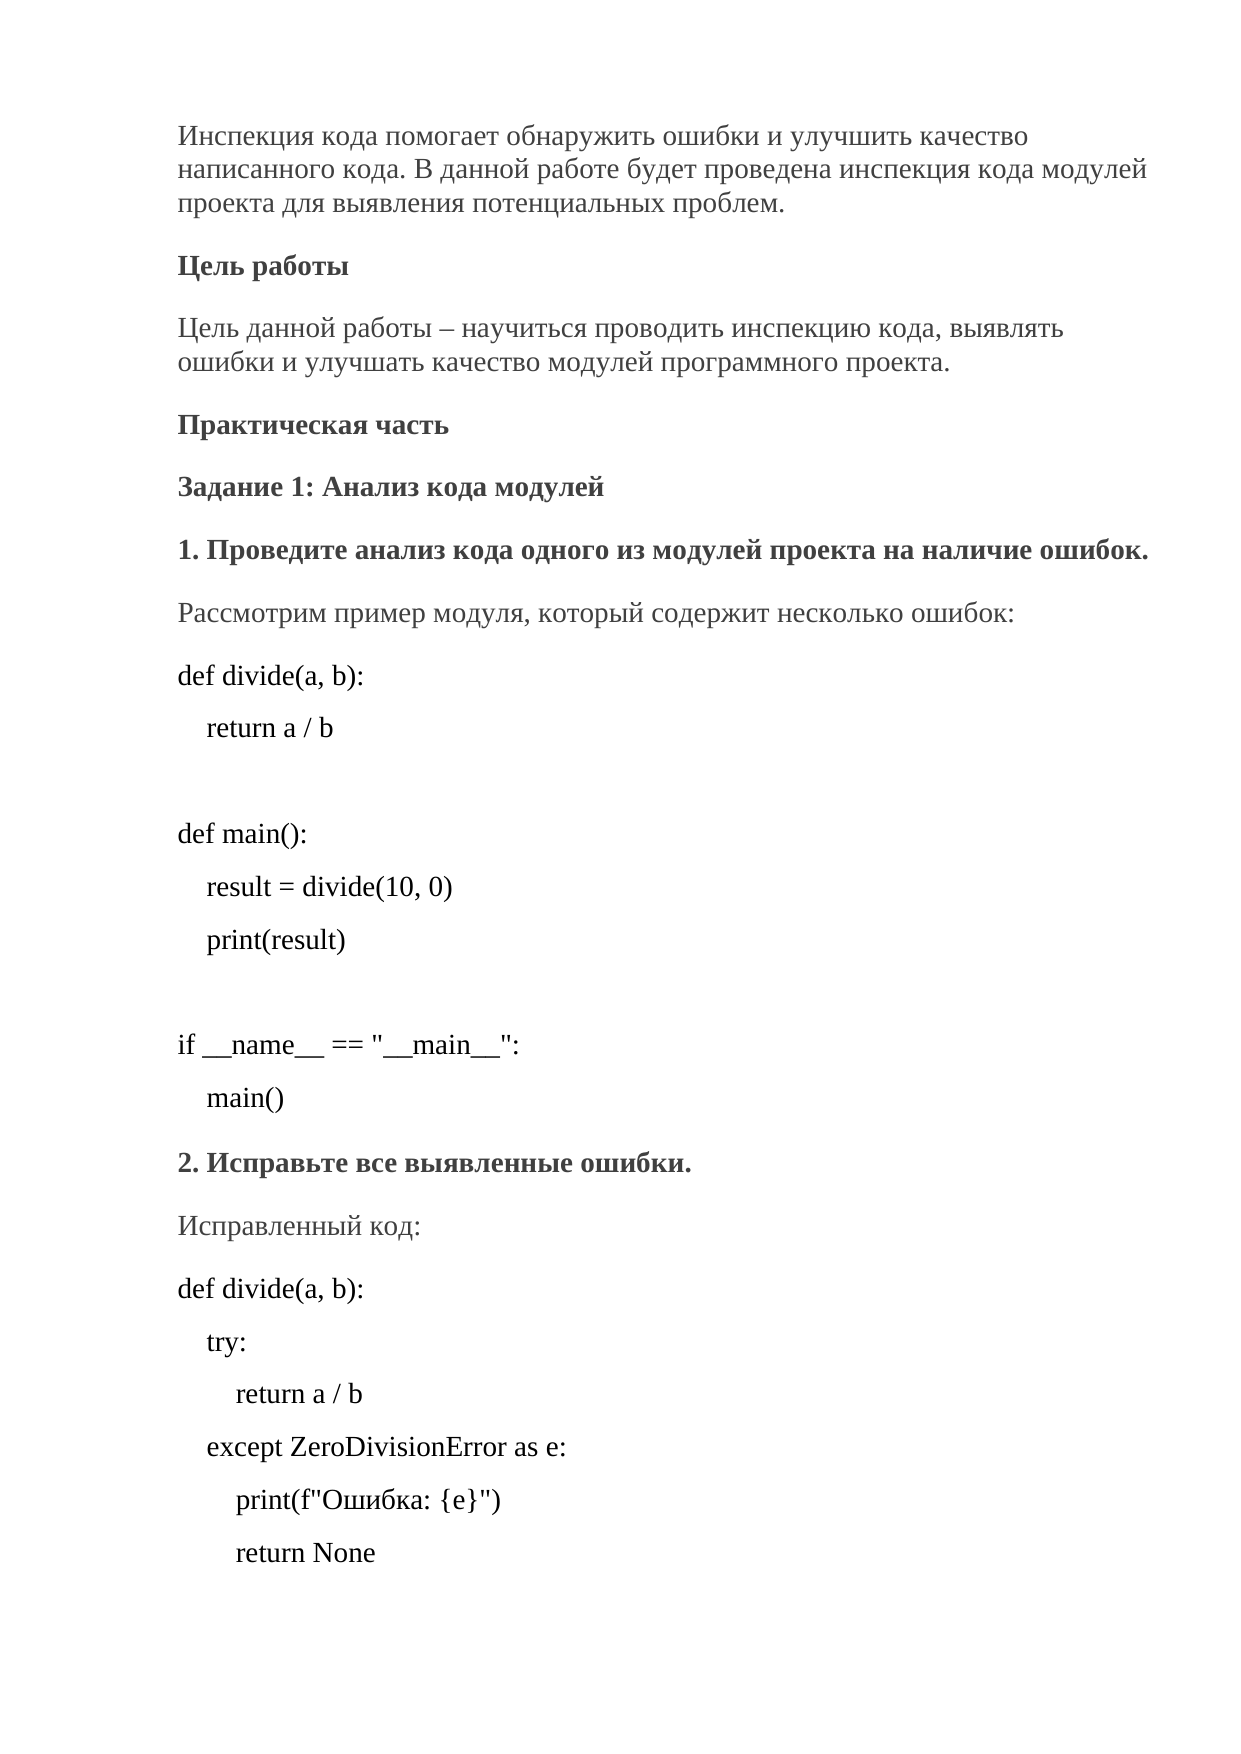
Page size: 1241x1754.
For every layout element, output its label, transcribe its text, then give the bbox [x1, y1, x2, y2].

text return None [177, 1535, 1152, 1568]
text 1. Проведите анализ кода одного из модулей проекта на наличие ошибок. [177, 532, 1152, 566]
text Задание 1: Анализ кода модулей [177, 469, 1152, 503]
text Цель работы [177, 248, 1152, 281]
text print(f"Ошибка: {e}") [177, 1482, 1152, 1516]
text return a / b [177, 1377, 1152, 1410]
text print(result) [177, 922, 1152, 955]
text def divide(a, b): [177, 1271, 1152, 1304]
text return a / b [177, 711, 1152, 744]
text Инспекция кода помогает обнаружить ошибки и улучшить качество написанного кода. В данной работе будет проведена инспекция кода модулей проекта для выявления потенциальных проблем. [177, 118, 1152, 219]
text 2. Исправьте все выявленные ошибки. [177, 1146, 1152, 1179]
text Рассмотрим пример модуля, который содержит несколько ошибок: [177, 595, 1152, 628]
text except ZeroDivisionError as e: [177, 1429, 1152, 1463]
text if __name__ == "__main__": [177, 1027, 1152, 1061]
text Практическая часть [177, 407, 1152, 440]
text Исправленный код: [177, 1208, 1152, 1242]
text main() [177, 1080, 1152, 1114]
text def divide(a, b): [177, 658, 1152, 691]
text try: [177, 1324, 1152, 1357]
text def main(): [177, 816, 1152, 850]
text result = divide(10, 0) [177, 869, 1152, 902]
text Цель данной работы – научиться проводить инспекцию кода, выявлять ошибки и улучшать качество модулей программного проекта. [177, 311, 1152, 378]
